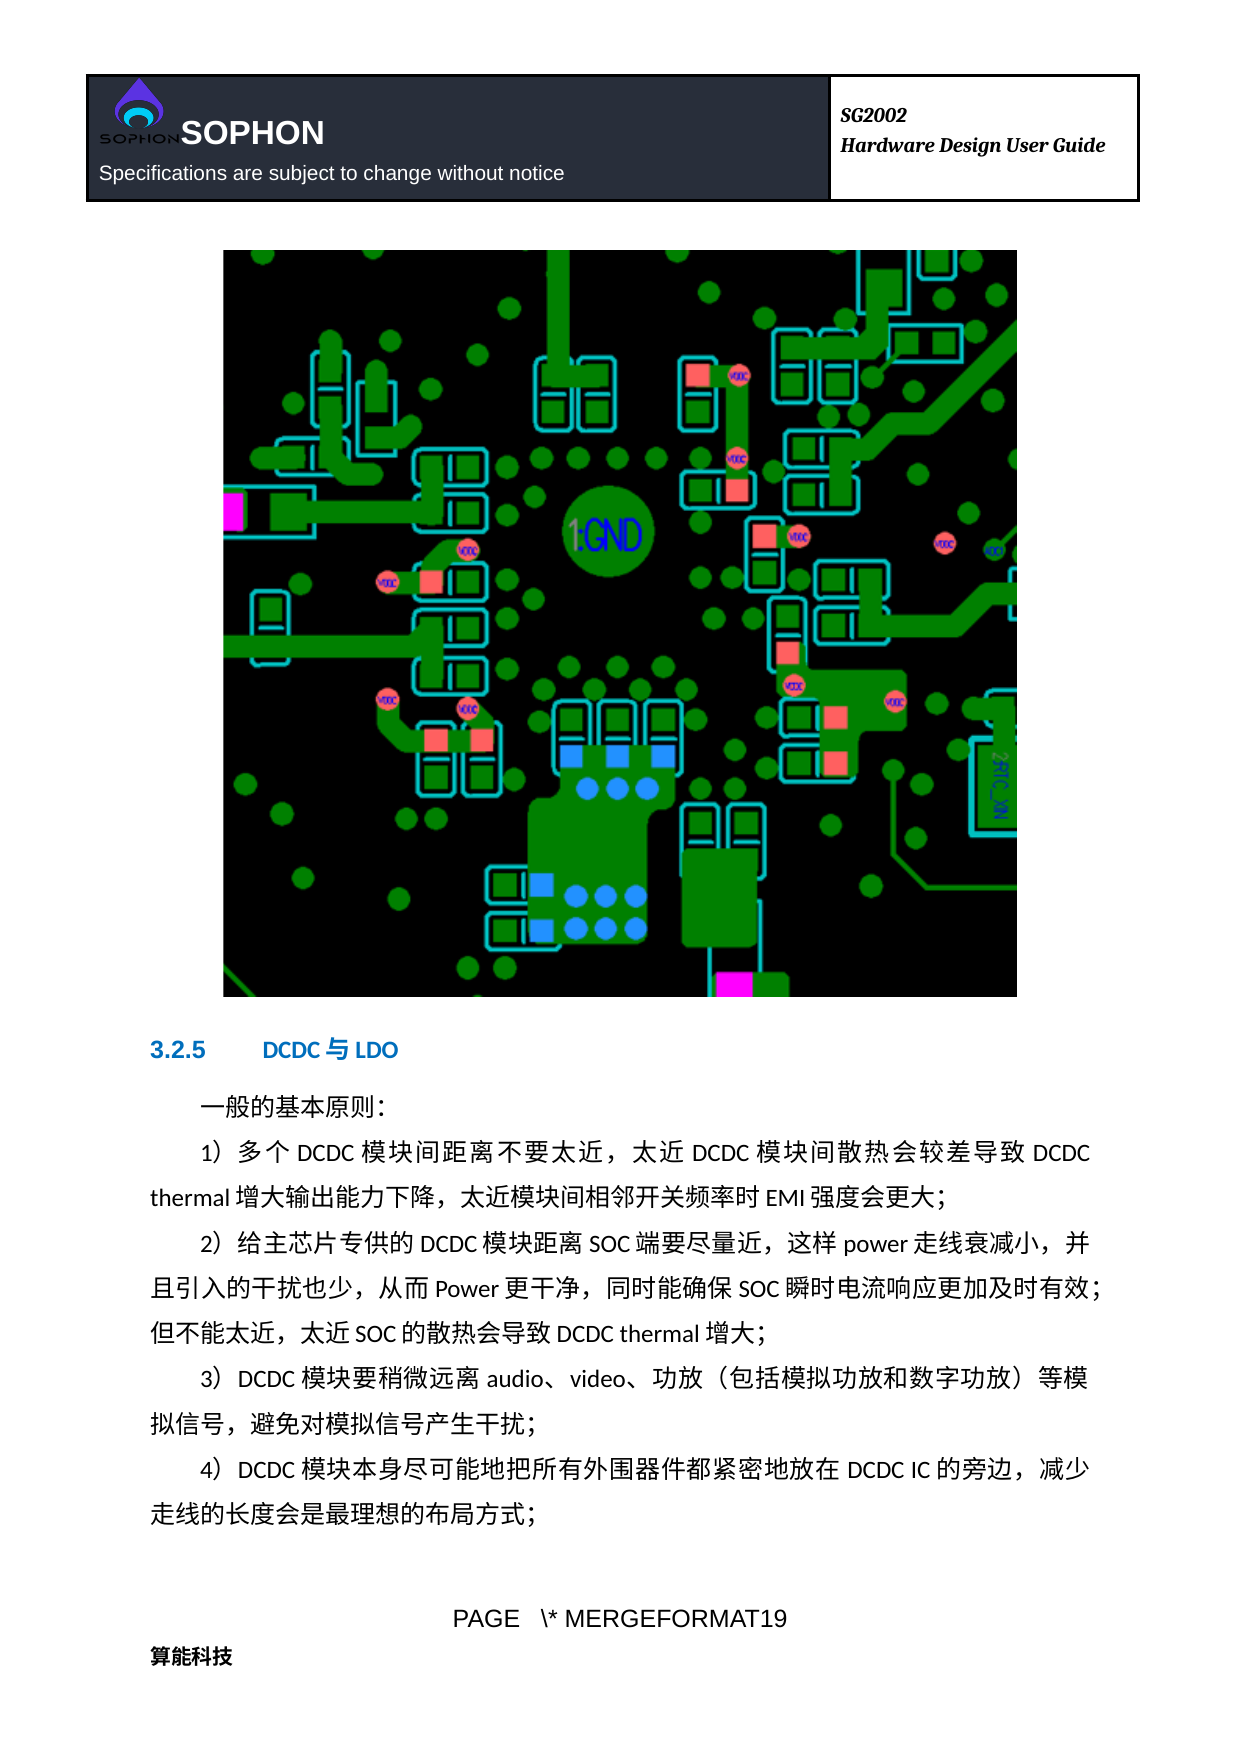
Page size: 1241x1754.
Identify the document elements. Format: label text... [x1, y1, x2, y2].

text 一般的基本原则： [150, 1087, 1090, 1123]
list 多个DCDC模块间距离不要太近，太近DCDC模块间散热会较差导致DCDC thermal增大输出能力下降，太近模块间相邻开关频率时EMI强度会更大； [150, 1132, 1090, 1214]
list DCDC模块本身尽可能地把所有外围器件都紧密地放在DCDC IC的旁边，减少走线的长度会是最理想的布局方式； [150, 1449, 1090, 1531]
picture [223, 250, 1017, 997]
list DCDC模块要稍微远离audio、video、功放（包括模拟功放和数字功放）等模拟信号，避免对模拟信号产生干扰； [150, 1359, 1090, 1441]
list 给主芯片专供的DCDC模块距离SOC端要尽量近，这样power走线衰减小，并且引入的干扰也少，从而Power更干净，同时能确保SOC瞬时电流响应更加及时有效；但不能太近，太近SOC的散热会导致DCDC thermal增大； [150, 1223, 1090, 1350]
picture [98, 77, 181, 145]
subtitle DCDC与LDO [150, 1029, 1090, 1066]
